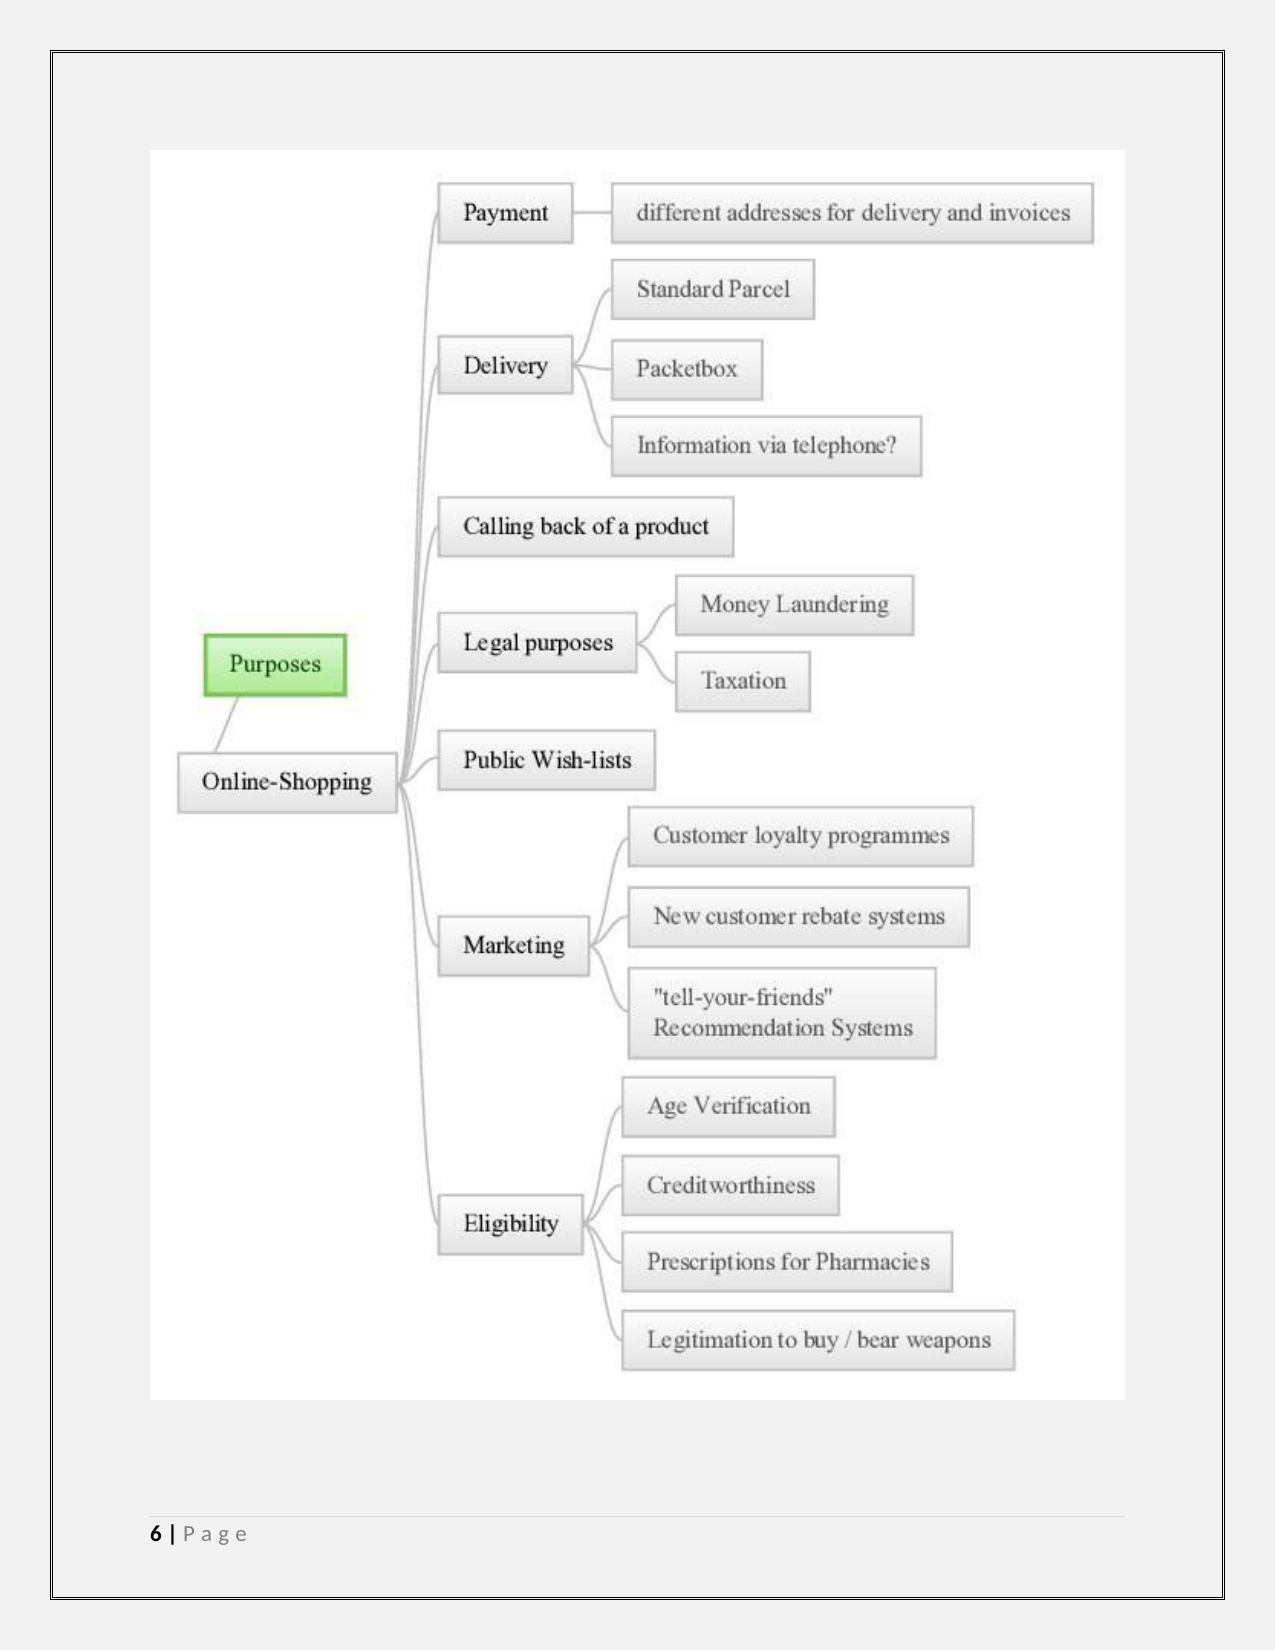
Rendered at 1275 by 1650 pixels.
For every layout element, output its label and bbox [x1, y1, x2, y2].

picture [150, 150, 1125, 1400]
